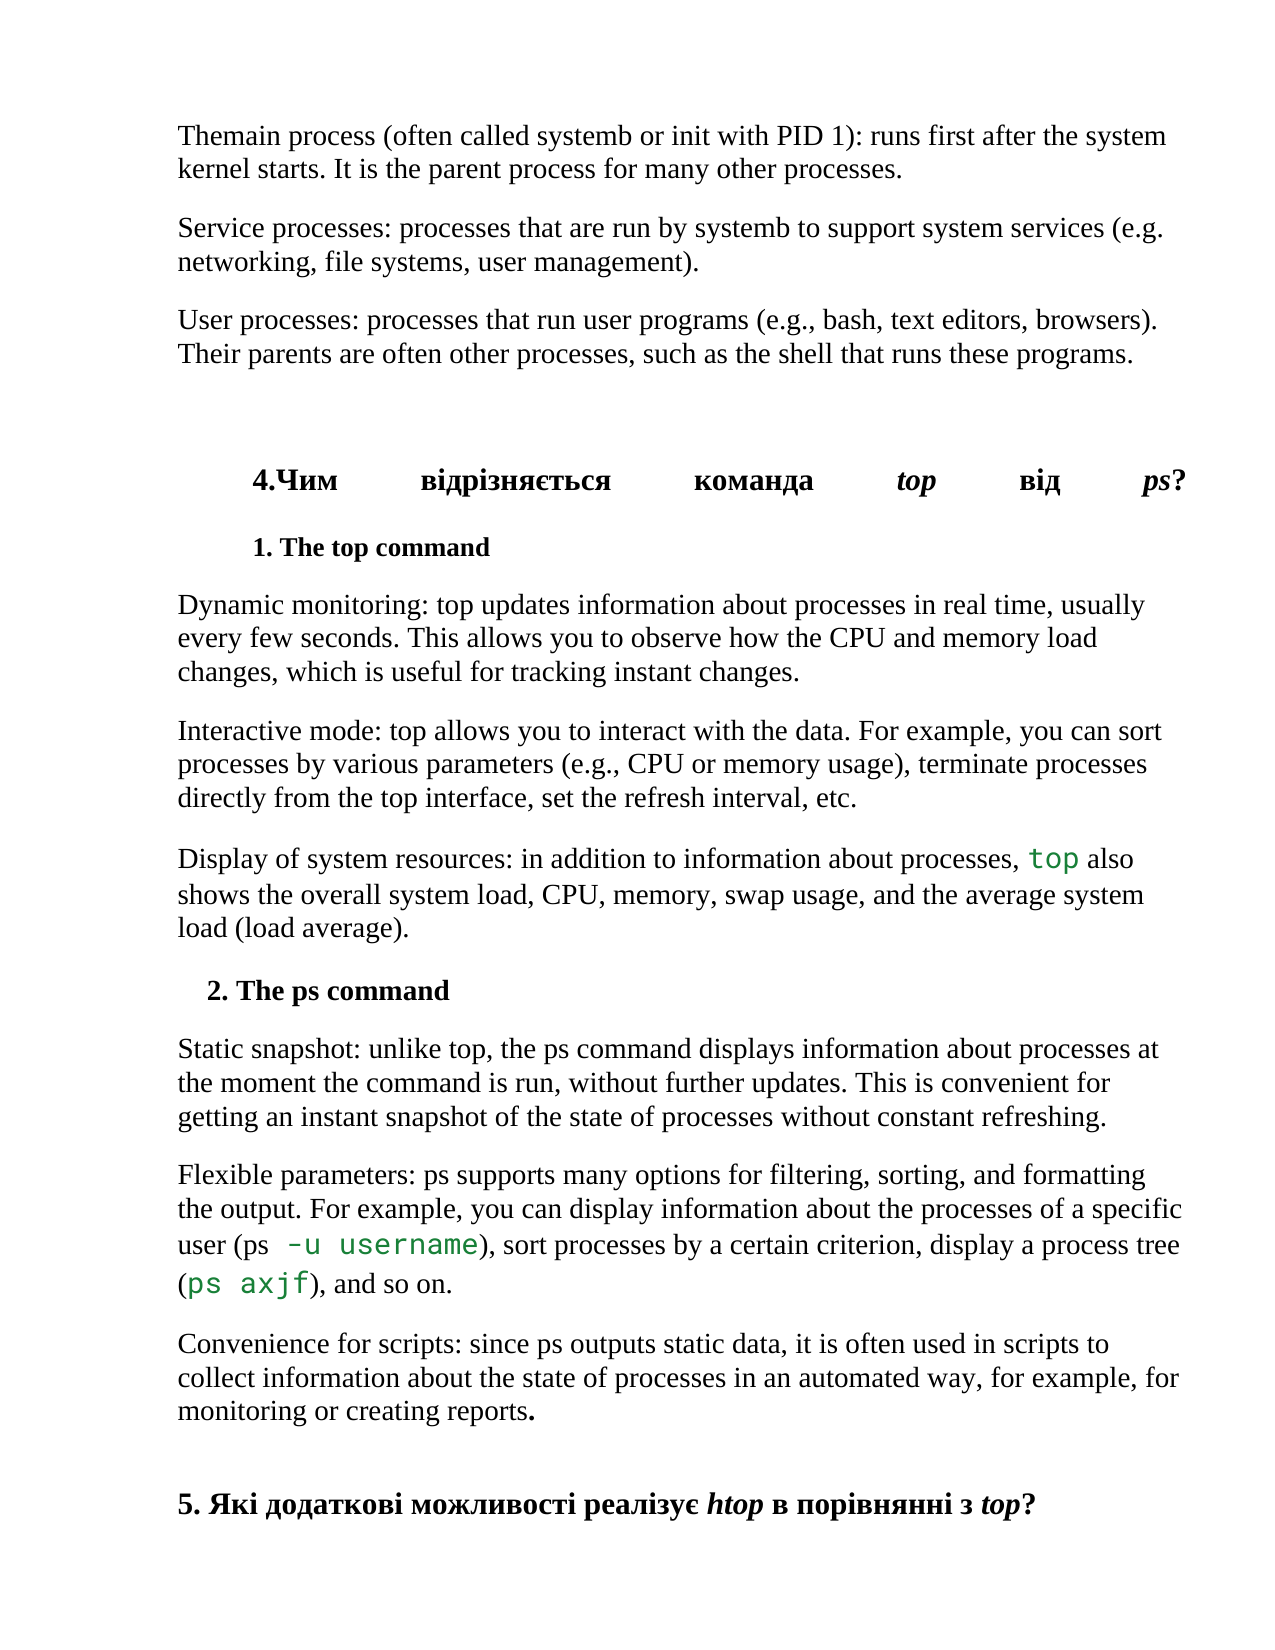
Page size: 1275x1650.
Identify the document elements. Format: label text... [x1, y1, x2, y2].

text Display of system resources: in addition to information about processes, top also shows the overall system load, CPU, memory, swap usage, and the average system load (load average). [177, 838, 1186, 944]
text 4.Чим відрізняється команда top від ps? 1. The top command [252, 461, 1186, 562]
text 5. Які додаткові можливості реалізує htop в порівнянні з top? [177, 1485, 1186, 1521]
text Convenience for scripts: since ps outputs static data, it is often used in scripts to collect information about the state of processes in an automated way, for example, for monitoring or creating reports. [177, 1326, 1186, 1427]
text Service processes: processes that are run by systemb to support system services (e.g. networking, file systems, user management). [177, 210, 1186, 277]
text Flexible parameters: ps supports many options for filtering, sorting, and formatting the output. For example, you can display information about the processes of a specific user (ps -u username), sort processes by a certain criterion, display a process tree (ps axjf), and so on. [177, 1157, 1186, 1301]
text Themain process (often called systemb or init with PID 1): runs first after the system kernel starts. It is the parent process for many other processes. [177, 118, 1186, 185]
text Static snapshot: unlike top, the ps command displays information about processes at the moment the command is run, without further updates. This is convenient for getting an instant snapshot of the state of processes without constant refreshing. [177, 1032, 1186, 1132]
text Dynamic monitoring: top updates information about processes in real time, usually every few seconds. This allows you to observe how the CPU and memory load changes, which is useful for tracking instant changes. [177, 587, 1186, 688]
subtitle 2. The ps command [207, 973, 1186, 1007]
text Interactive mode: top allows you to interact with the data. For example, you can sort processes by various parameters (e.g., CPU or memory usage), terminate processes directly from the top interface, set the refresh interval, etc. [177, 713, 1186, 813]
text User processes: processes that run user programs (e.g., bash, text editors, browsers). Their parents are often other processes, such as the shell that runs these programs. [177, 302, 1186, 369]
